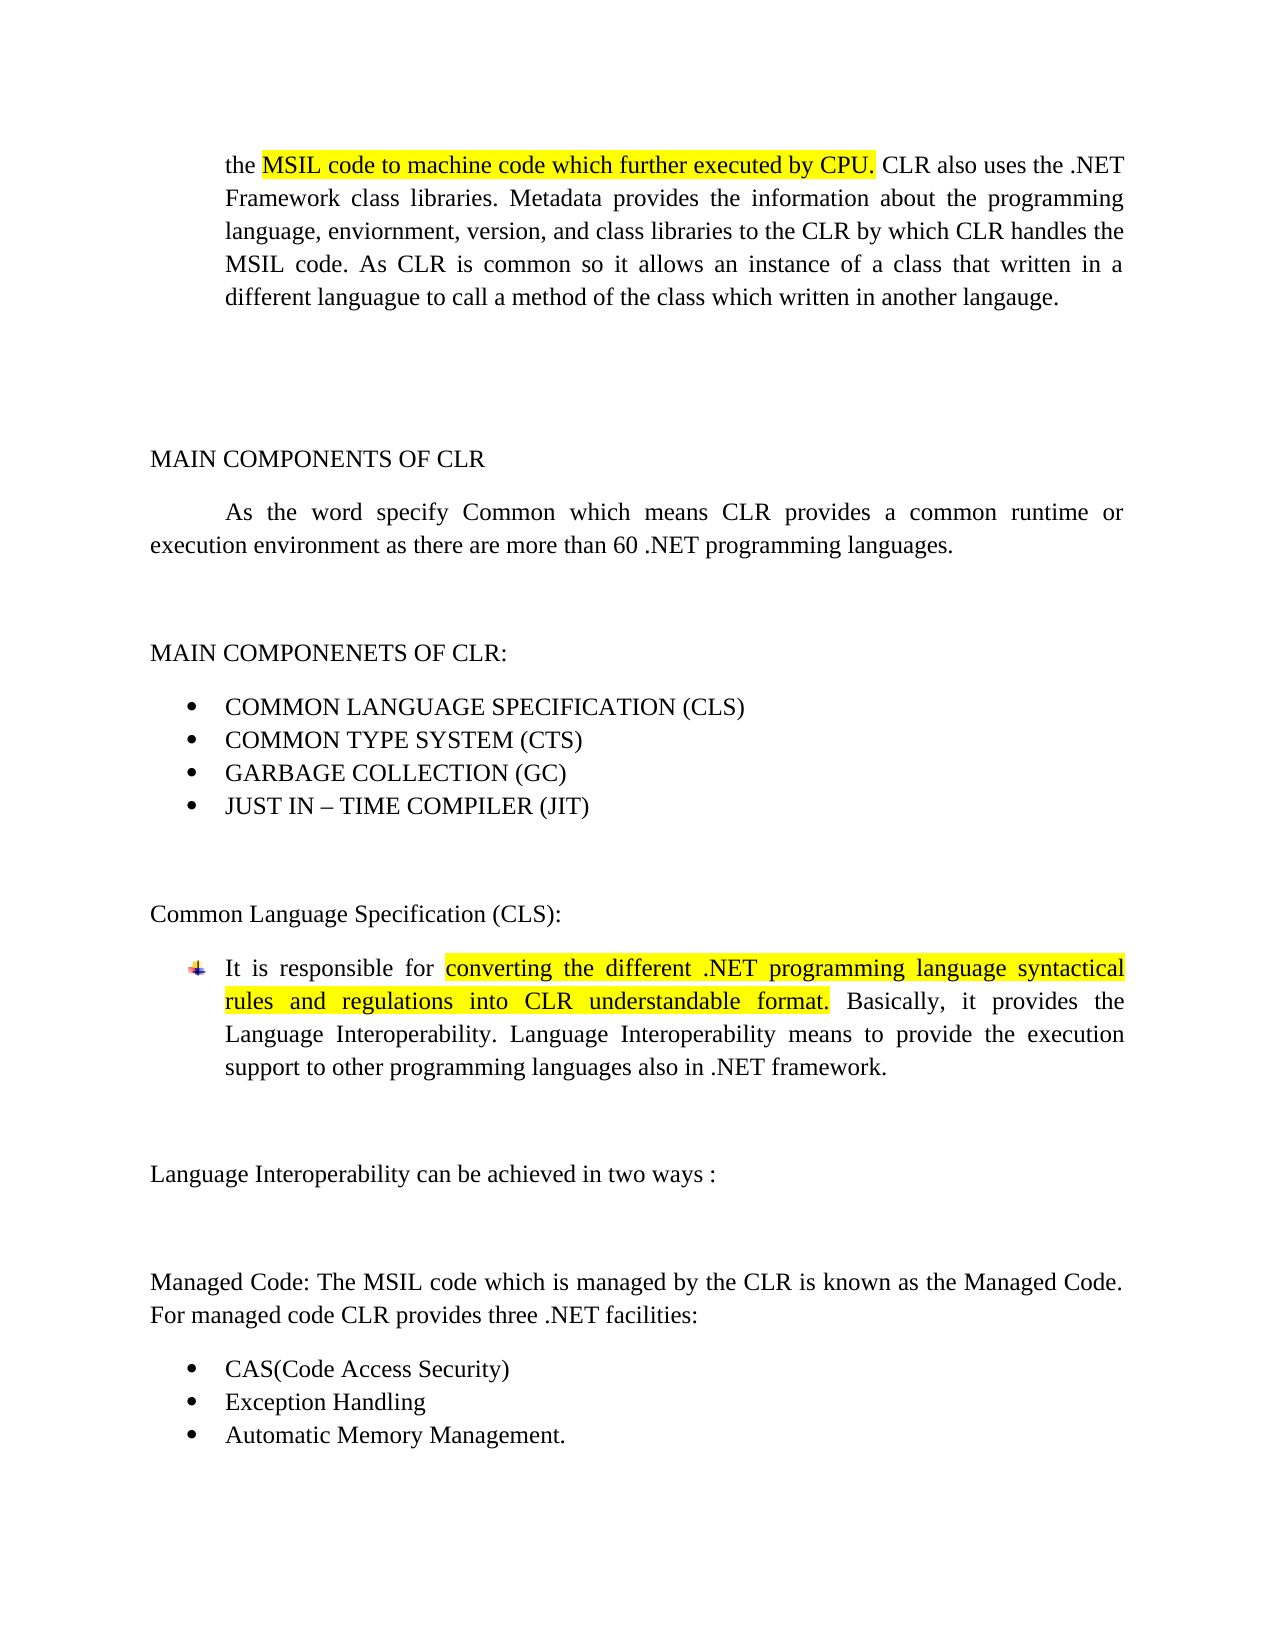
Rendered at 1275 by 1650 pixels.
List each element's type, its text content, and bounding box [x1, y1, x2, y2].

list Exception Handling [187, 1387, 1125, 1416]
list COMMON LANGUAGE SPECIFICATION (CLS) [187, 692, 1125, 721]
list JUST IN – TIME COMPILER (JIT) [187, 791, 1125, 820]
text Language Interoperability can be achieved in two ways : [150, 1159, 1125, 1188]
text MAIN COMPONENTS OF CLR [150, 444, 1125, 472]
text As the word specify Common which means CLR provides a common runtime or execution environment as there are more than 60 .NET programming languages. [150, 497, 1125, 559]
list CAS(Code Access Security) [187, 1354, 1125, 1383]
list It is responsible for converting the different .NET programming language syntactical rules and regulations into CLR understandable format. Basically, it provides the Language Interoperability. Language Interoperability means to provide the execution support to other programming languages also in .NET framework. [187, 953, 1125, 1081]
list COMMON TYPE SYSTEM (CTS) [187, 725, 1125, 754]
text Managed Code: The MSIL code which is managed by the CLR is known as the Managed Code. For managed code CLR provides three .NET facilities: [150, 1267, 1125, 1329]
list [187, 150, 1125, 311]
text MAIN COMPONENETS OF CLR: [150, 638, 1125, 667]
list Automatic Memory Management. [187, 1420, 1125, 1449]
text Common Language Specification (CLS): [150, 899, 1125, 928]
list GARBAGE COLLECTION (GC) [187, 758, 1125, 787]
picture [188, 959, 206, 976]
